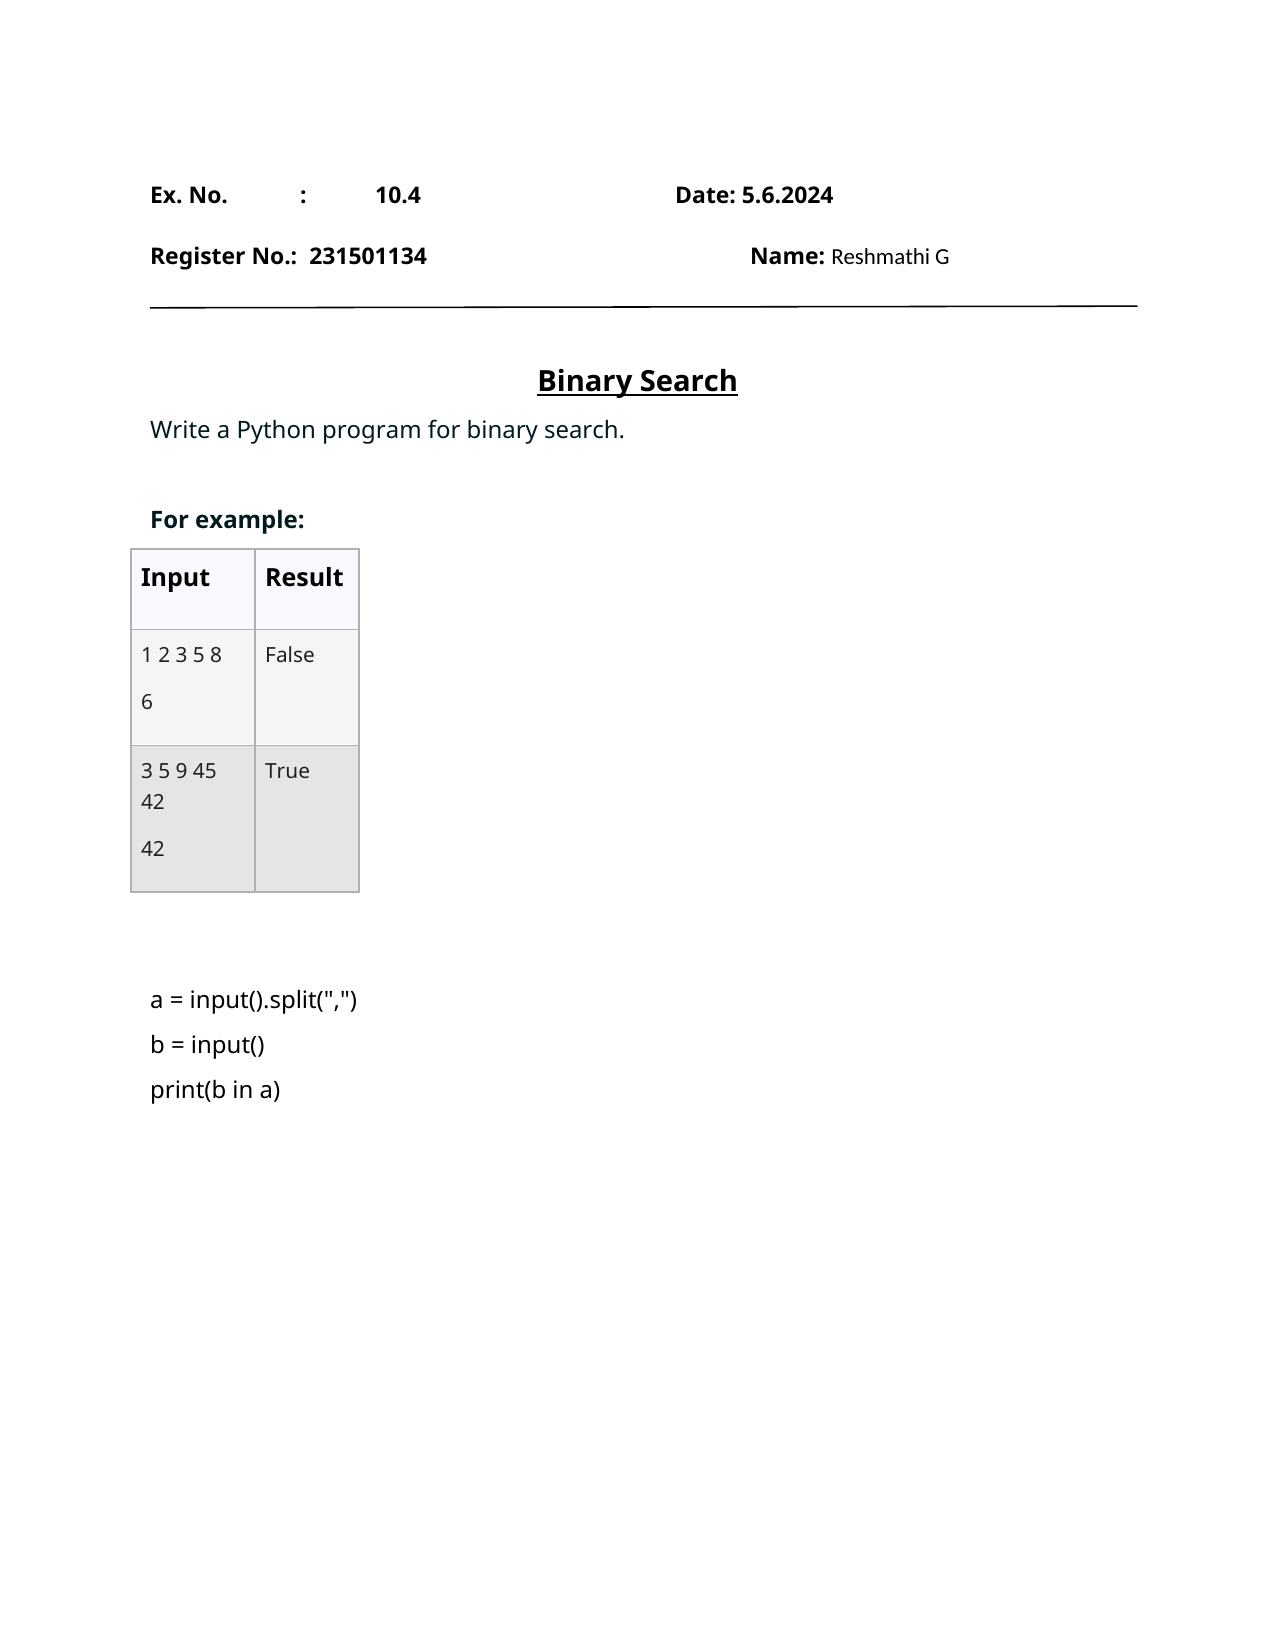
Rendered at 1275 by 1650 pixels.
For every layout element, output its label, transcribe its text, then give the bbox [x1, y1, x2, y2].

table_header Input [132, 550, 254, 628]
table_header Result [256, 550, 358, 628]
text b = input() [150, 1028, 1125, 1061]
text For example: [150, 503, 1125, 535]
table_cell False [256, 630, 358, 744]
text a = input().split(",") [150, 983, 1125, 1016]
text Binary Search [150, 360, 1125, 400]
text Write a Python program for binary search. [150, 413, 1125, 445]
table_cell True [256, 746, 358, 891]
table_cell 3 5 9 45 42 42 [132, 746, 254, 891]
table_cell 1 2 3 5 8 6 [132, 630, 254, 744]
text Ex. No. : 10.4 Date: 5.6.2024 [150, 179, 1125, 210]
text print(b in a) [150, 1073, 1125, 1106]
text Register No.: 231501134 Name: Reshmathi G [150, 239, 1125, 271]
